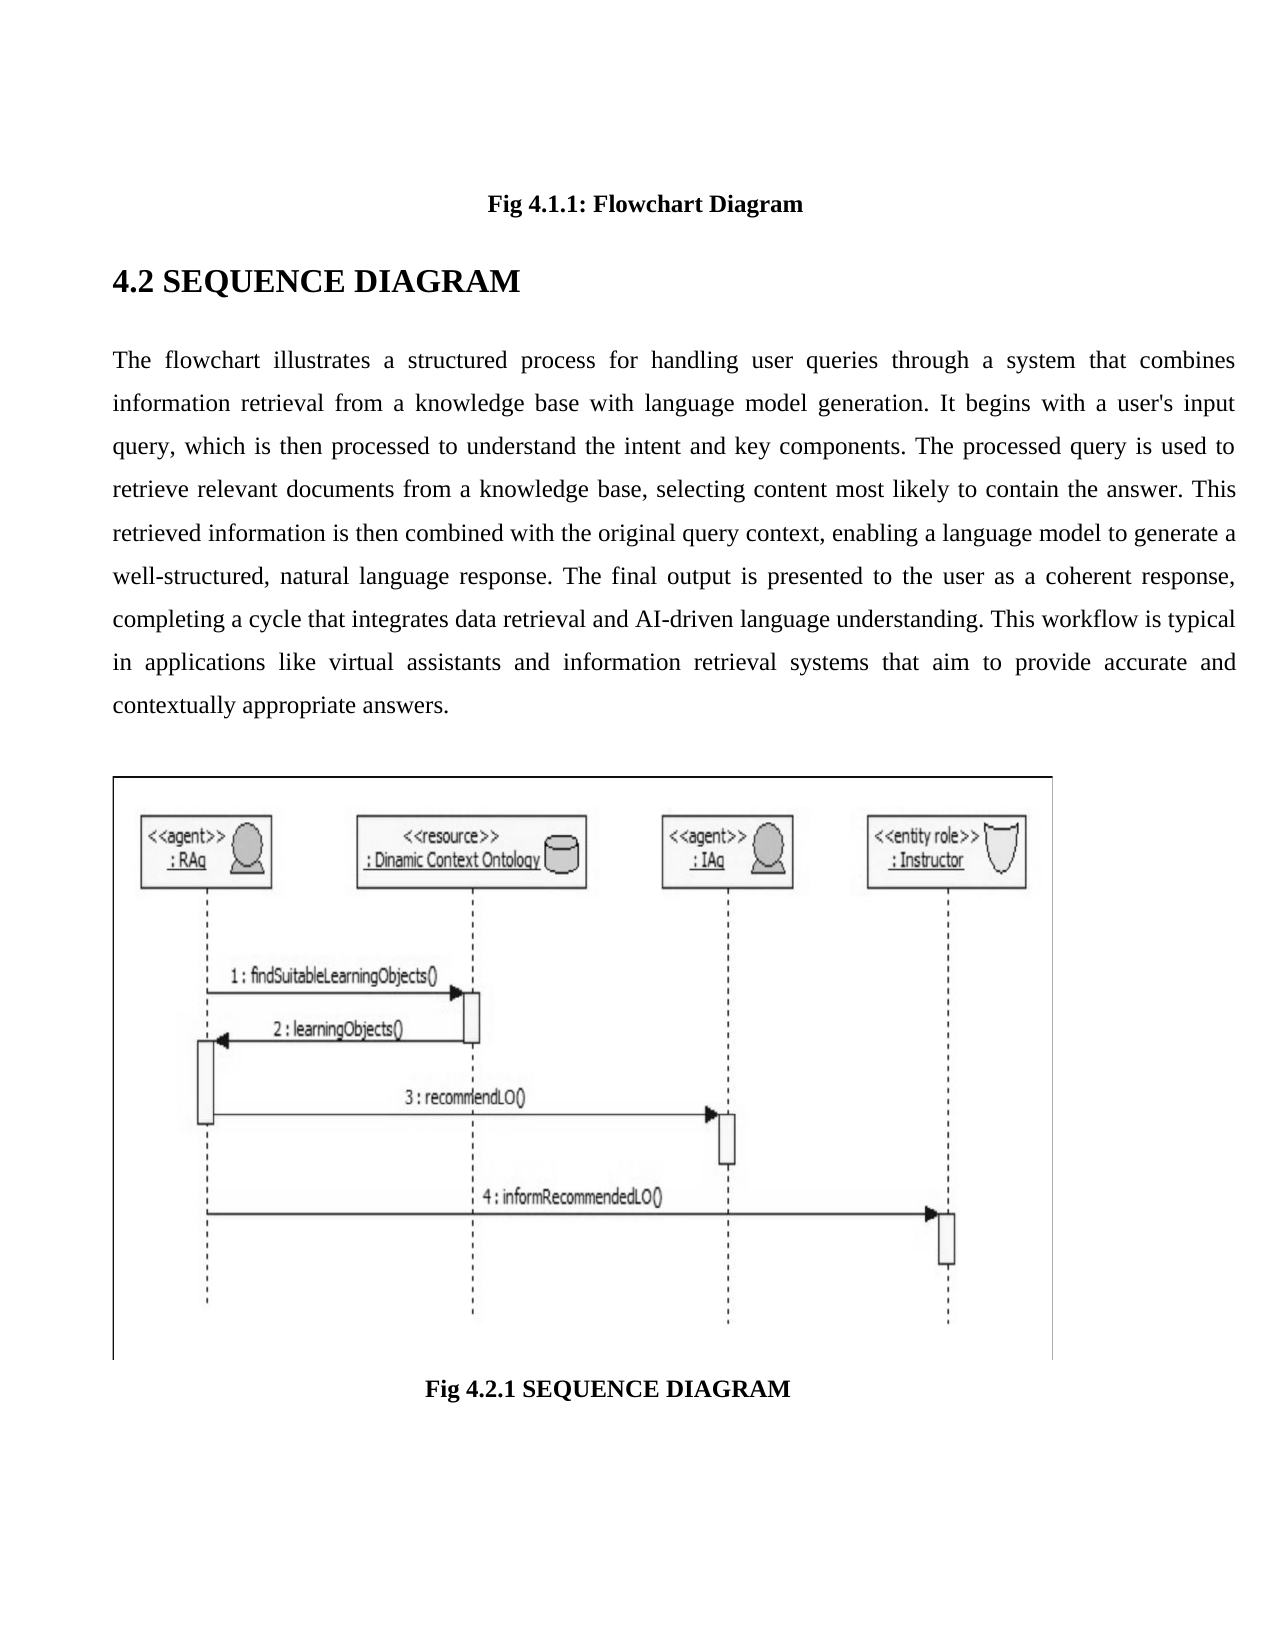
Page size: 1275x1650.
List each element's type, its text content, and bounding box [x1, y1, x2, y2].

text Fig 4.1.1: Flowchart Diagram [412, 189, 1206, 218]
text The flowchart illustrates a structured process for handling user queries through a system that combines information retrieval from a knowledge base with language model generation. It begins with a user's input query, which is then processed to understand the intent and key components. The processed query is used to retrieve relevant documents from a knowledge base, selecting content most likely to contain the answer. This retrieved information is then combined with the original query context, enabling a language model to generate a well-structured, natural language response. The final output is presented to the user as a coherent response, completing a cycle that integrates data retrieval and AI-driven language understanding. This workflow is typical in applications like virtual assistants and information retrieval systems that aim to provide accurate and contextually appropriate answers. [112, 345, 1237, 719]
text 4.2 SEQUENCE DIAGRAM [112, 261, 1237, 299]
picture [112, 776, 1053, 1360]
text Fig 4.2.1 SEQUENCE DIAGRAM [112, 1374, 1237, 1403]
